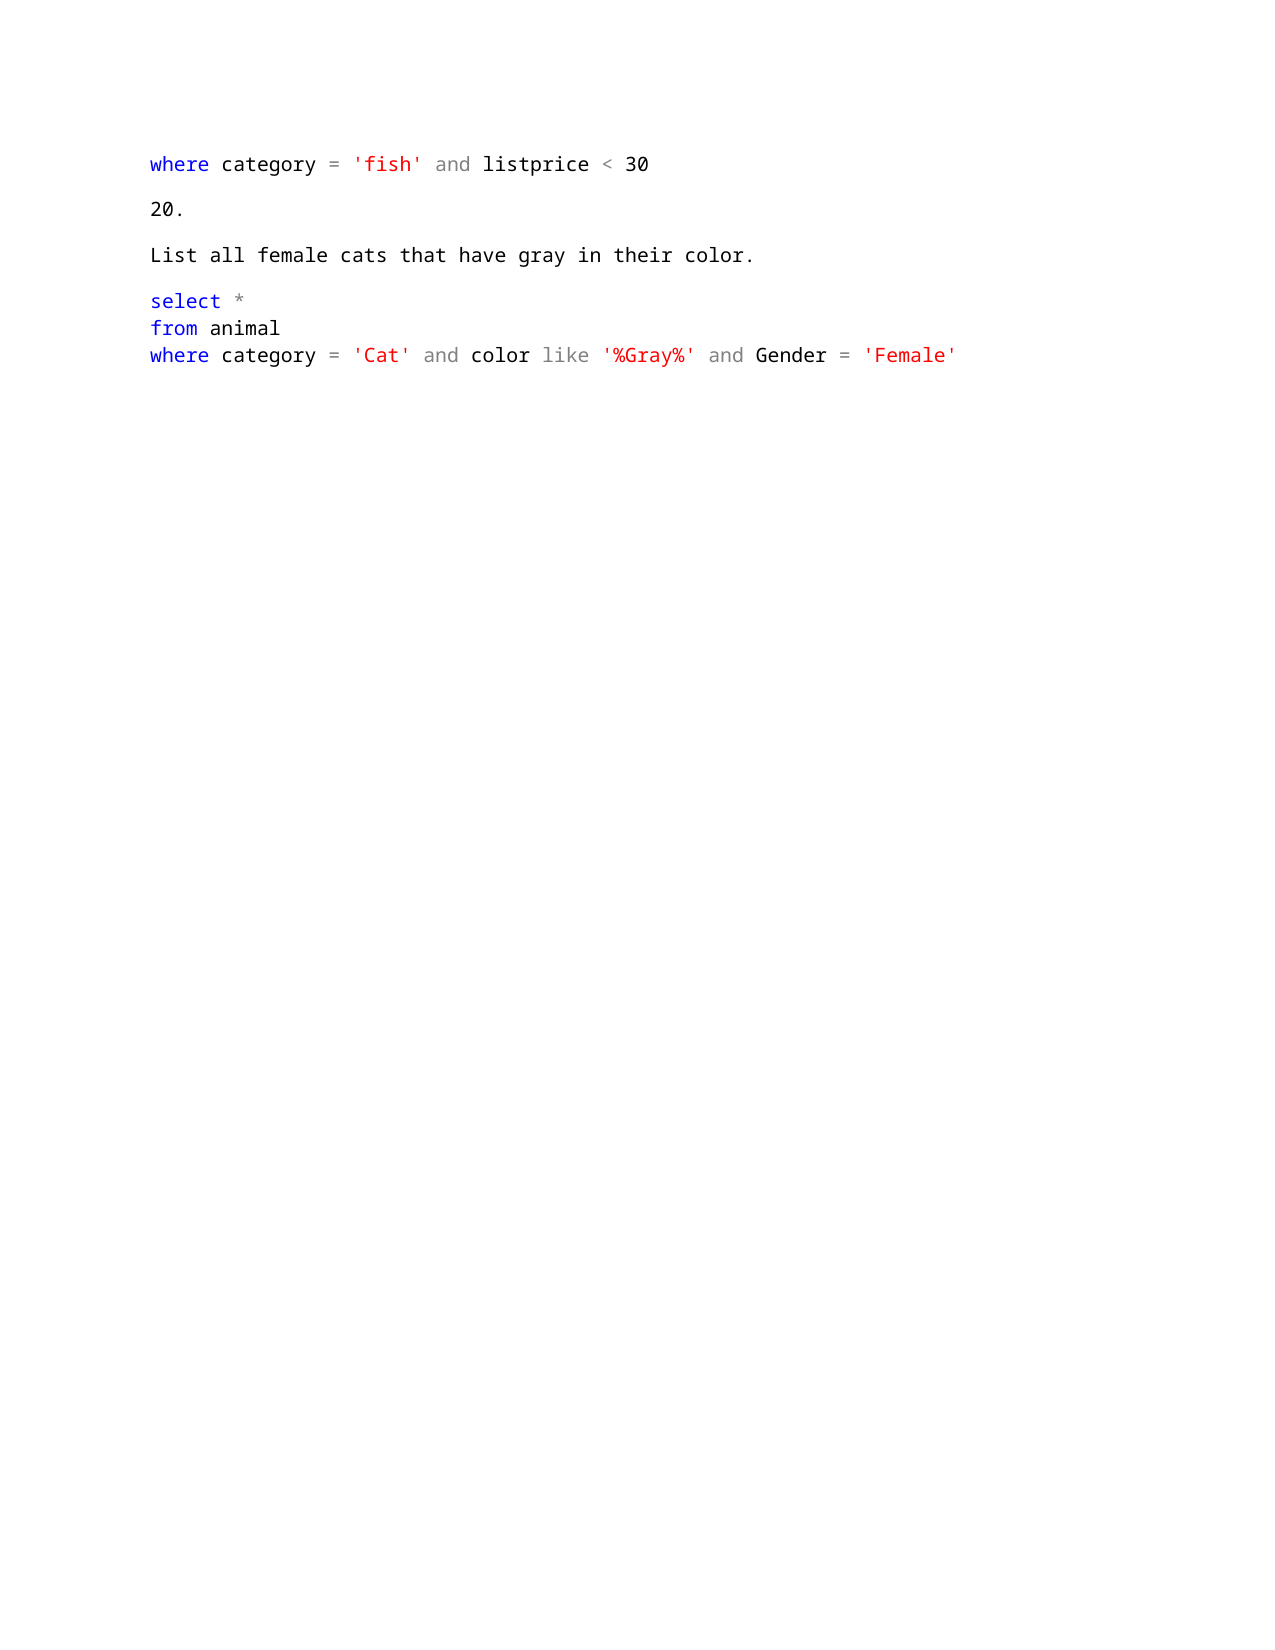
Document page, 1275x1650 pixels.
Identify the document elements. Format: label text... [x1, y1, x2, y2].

text List all female cats that have gray in their color. [150, 241, 1125, 268]
text 20. [150, 196, 1125, 223]
text where category = 'Cat' and color like '%Gray%' and Gender = 'Female' [150, 341, 1125, 368]
text from animal [150, 314, 1125, 341]
text select * [150, 287, 1125, 314]
text where category = 'fish' and listprice < 30 [150, 150, 1125, 177]
